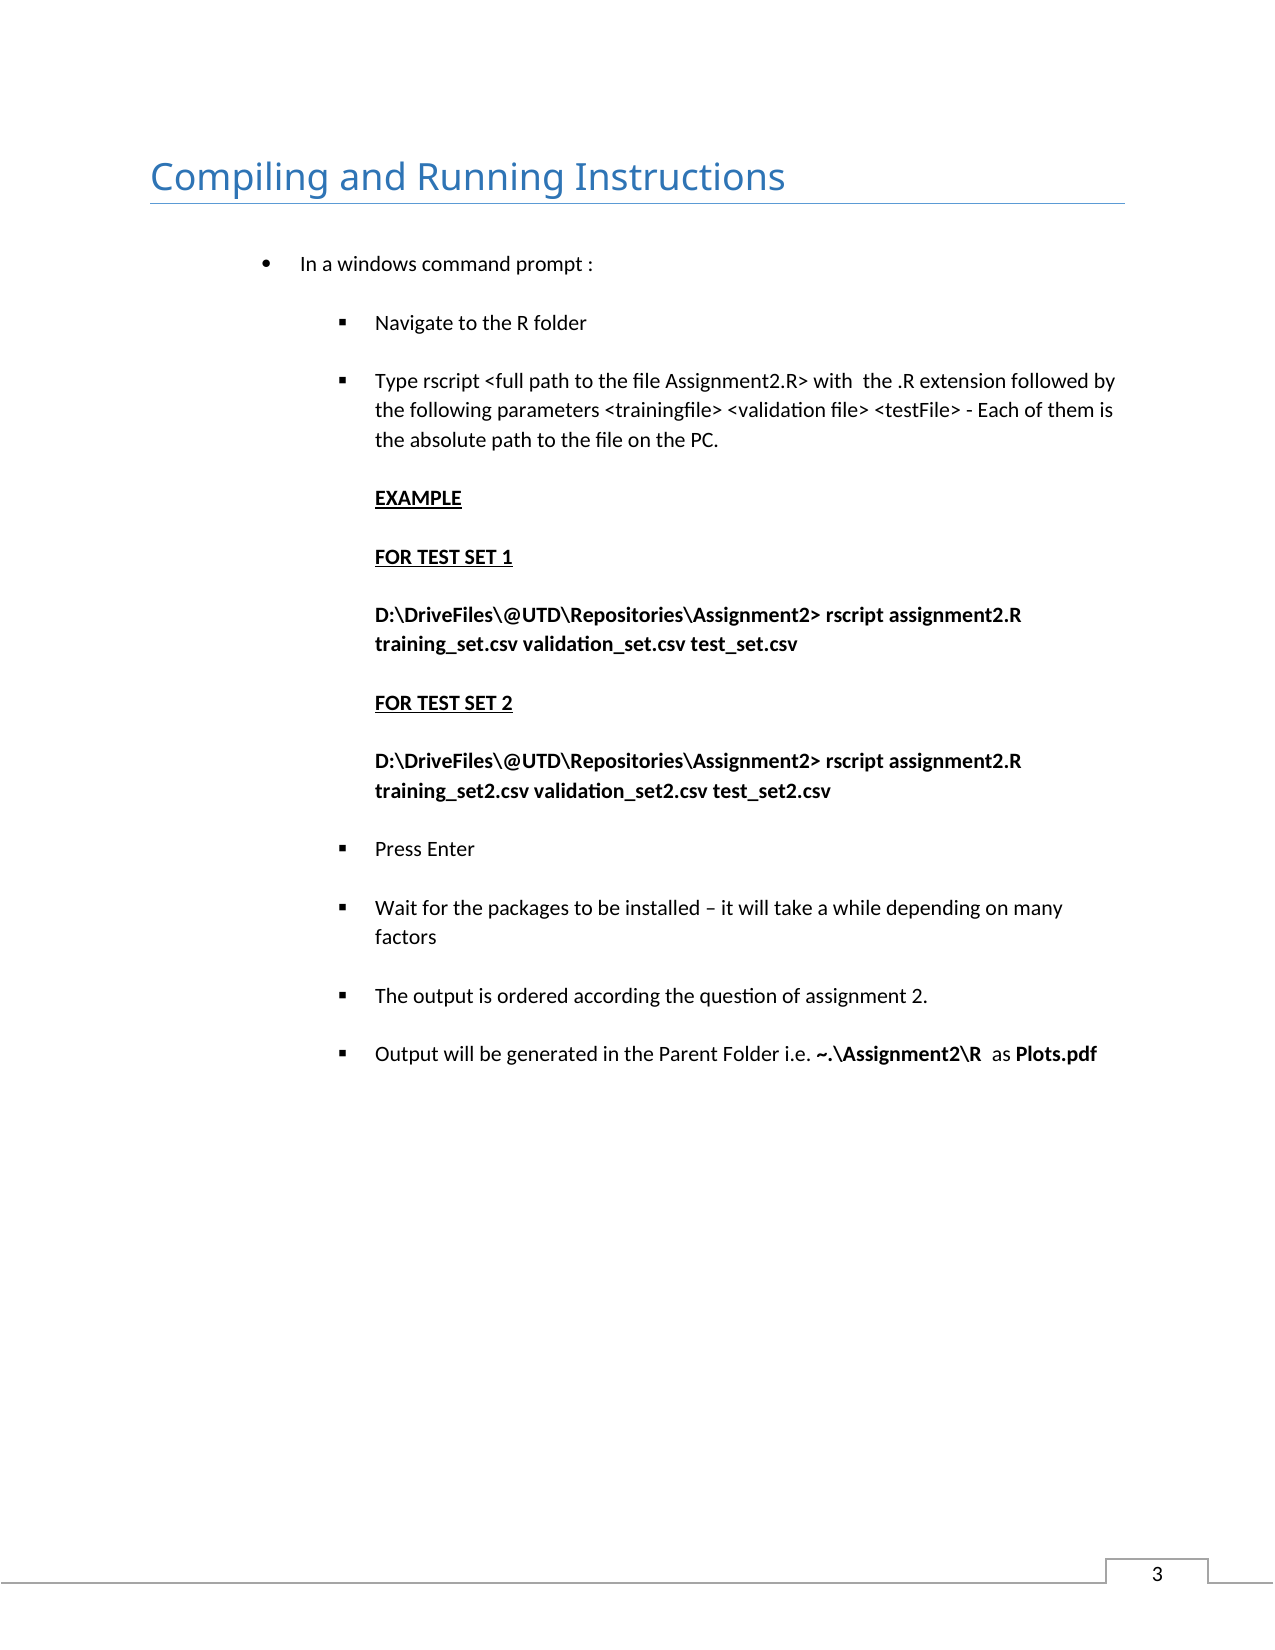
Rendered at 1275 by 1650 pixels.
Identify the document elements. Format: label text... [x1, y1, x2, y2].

list D:\DriveFiles\@UTD\Repositories\Assignment2> rscript assignment2.R training_set2.csv validation_set2.csv test_set2.csv [375, 748, 1125, 804]
subtitle Compiling and Running Instructions [150, 150, 1125, 203]
list FOR TEST SET 2 [375, 689, 1125, 716]
list The output is ordered according the question of assignment 2. [337, 982, 1125, 1008]
list EXAMPLE [375, 484, 1125, 511]
list FOR TEST SET 1 [375, 543, 1125, 569]
list Type rscript <full path to the file Assignment2.R> with the .R extension followed by the following parameters <trainingfile> <validation file> <testFile> - Each of them is the absolute path to the file on the PC. [337, 367, 1125, 452]
list In a windows command prompt : [262, 250, 1125, 277]
list Output will be generated in the Parent Folder i.e. ~.\Assignment2\R as Plots.pdf [337, 1040, 1125, 1067]
list Wait for the packages to be installed – it will take a while depending on many factors [337, 894, 1125, 950]
list D:\DriveFiles\@UTD\Repositories\Assignment2> rscript assignment2.R training_set.csv validation_set.csv test_set.csv [375, 601, 1125, 657]
list Press Enter [337, 836, 1125, 862]
list Navigate to the R folder [337, 309, 1125, 335]
